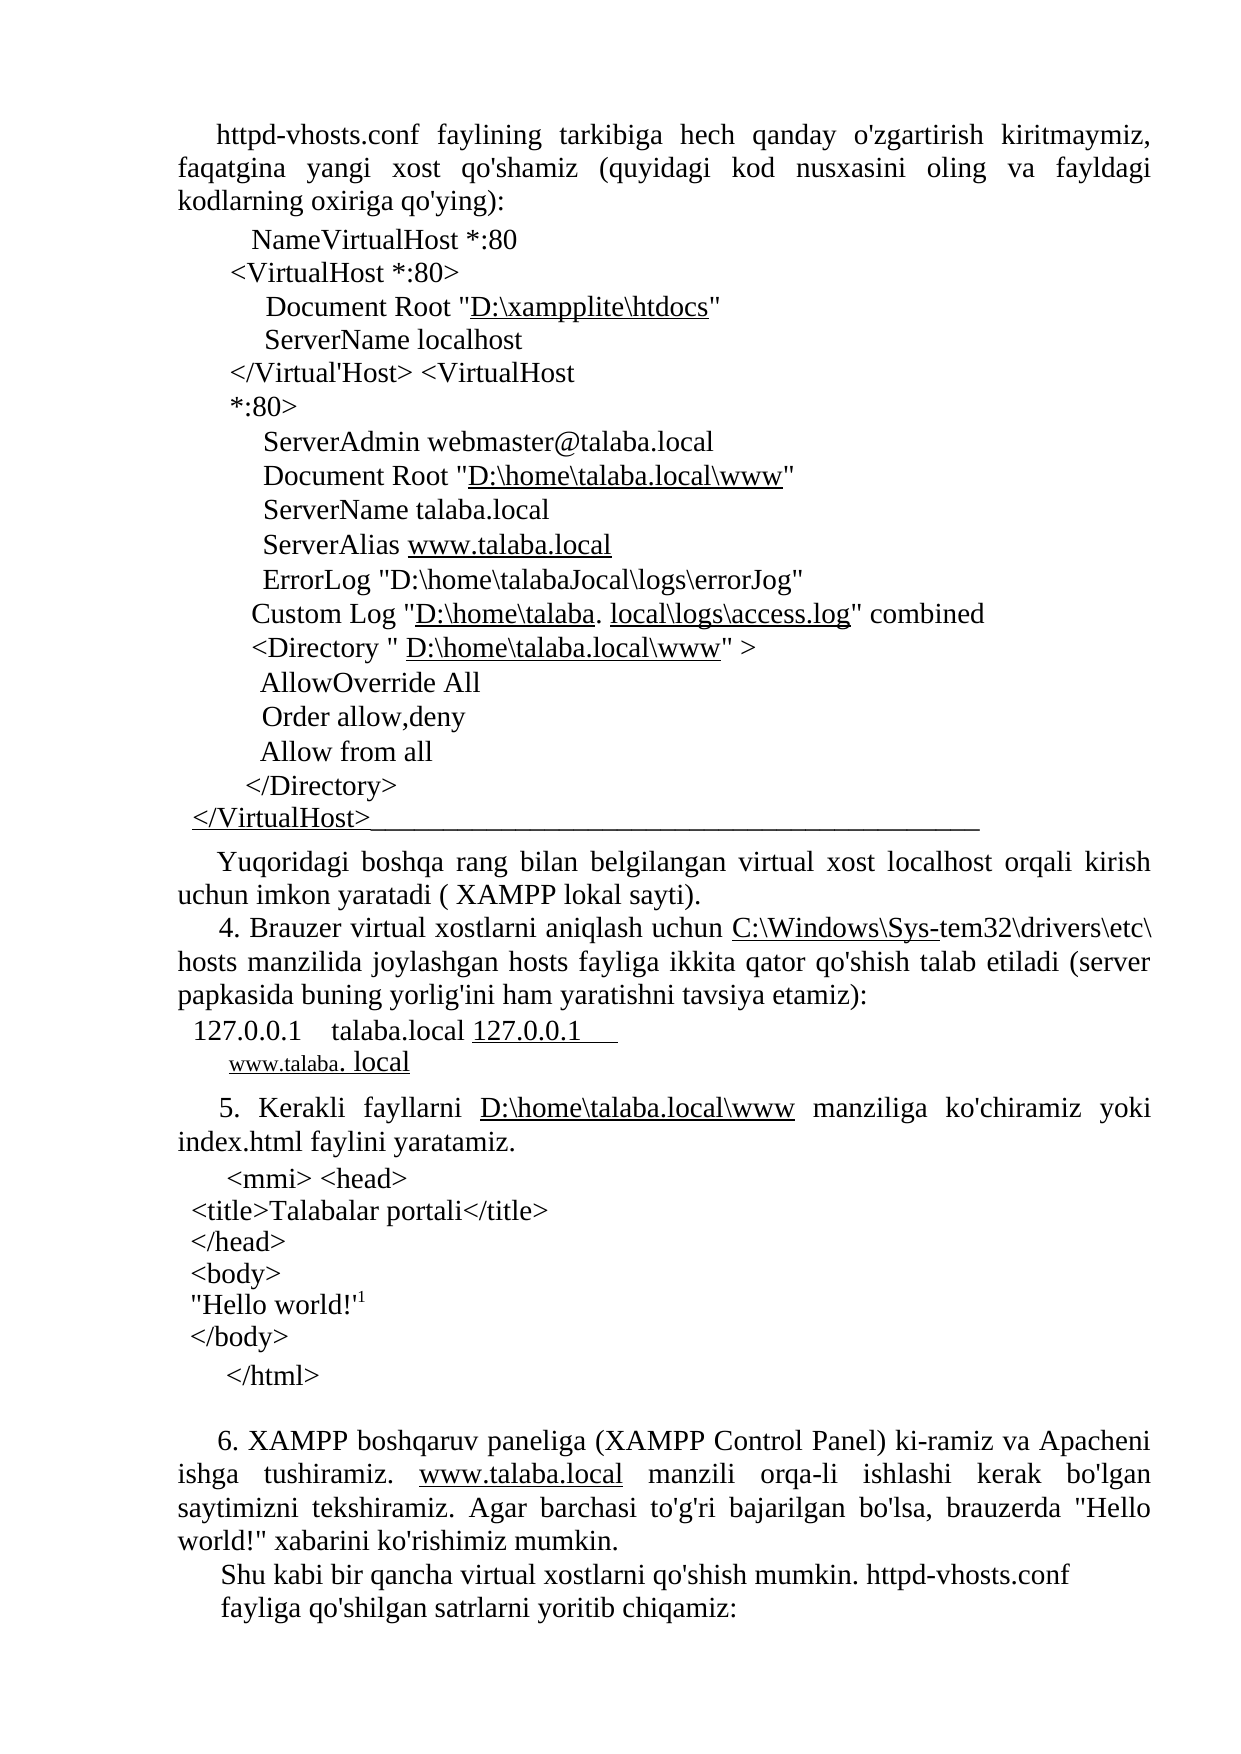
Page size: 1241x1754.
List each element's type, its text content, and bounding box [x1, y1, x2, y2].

text <title>Talabalar portali</title> [191, 1195, 1152, 1226]
text 5. Kerakli fayllarni D:\home\talaba.local\www manziliga ko'chiramiz yoki index.html faylini yaratamiz. [177, 1090, 1152, 1158]
text 127.0.0.1 talaba.local 127.0.0.1 www.talaba. local [193, 1015, 688, 1078]
text AllowOverride All [259, 665, 1152, 699]
text <Directory " D:\home\talaba.local\www" > [251, 631, 1152, 665]
text ServerAlias www.talaba.local [262, 527, 1152, 561]
text Document Root "D:\home\talaba.local\www" [263, 458, 1152, 492]
text </html> [226, 1358, 1152, 1392]
text </VirtualHost> [192, 802, 1152, 833]
text httpd-vhosts.conf faylining tarkibiga hech qanday o'zgartirish kiritmaymiz, faqatgina yangi xost qo'shamiz (quyidagi kod nusxasini oling va fayldagi kodlarning oxiriga qo'ying): [177, 118, 1152, 217]
text ServerAdmin webmaster@talaba.local [263, 424, 1152, 458]
text 6. XAMPP boshqaruv paneliga (XAMPP Control Panel) ki-ramiz va Apacheni ishga tushiramiz. www.talaba.local manzili orqa-li ishlashi kerak bo'lgan saytimizni tekshiramiz. Agar barchasi to'g'ri bajarilgan bo'lsa, brauzerda "Hello world!" xabarini ko'rishimiz mumkin. [177, 1424, 1152, 1557]
text Document Root "D:\xampplite\htdocs" [265, 289, 1152, 323]
text Order allow,deny [262, 699, 1152, 734]
text ServerName localhost </Virtual'Host> <VirtualHost *:80> [229, 323, 613, 423]
text 4. Brauzer virtual xostlarni aniqlash uchun C:\Windows\Sys-tem32\drivers\etc\hosts manzilida joylashgan hosts fayliga ikkita qator qo'shish talab etiladi (server papkasida buning yorlig'ini ham yaratishni tavsiya etamiz): [177, 911, 1152, 1012]
text Yuqoridagi boshqa rang bilan belgilangan virtual xost localhost orqali kirish uchun imkon yaratadi ( XAMPP lokal sayti). [177, 844, 1152, 911]
text <mmi> <head> [226, 1161, 418, 1195]
text NameVirtualHost *:80 <VirtualHost *:80> [230, 222, 613, 289]
text </body> [189, 1321, 1152, 1352]
text Allow from all </Directory> [245, 734, 564, 802]
text ServerName talaba.local [263, 492, 1152, 526]
text Custom Log "D:\home\talaba. local\logs\access.log" combined [251, 596, 1152, 631]
text ErrorLog "D:\home\talabaJocal\logs\errorJog" [262, 562, 1152, 596]
text "Hello world!'1 [190, 1289, 1152, 1321]
text Shu kabi bir qancha virtual xostlarni qo'shish mumkin. httpd-vhosts.conf fayliga qo'shilgan satrlarni yoritib chiqamiz: [220, 1557, 1152, 1624]
text </head> [190, 1226, 1152, 1258]
text <body> [190, 1258, 1152, 1289]
